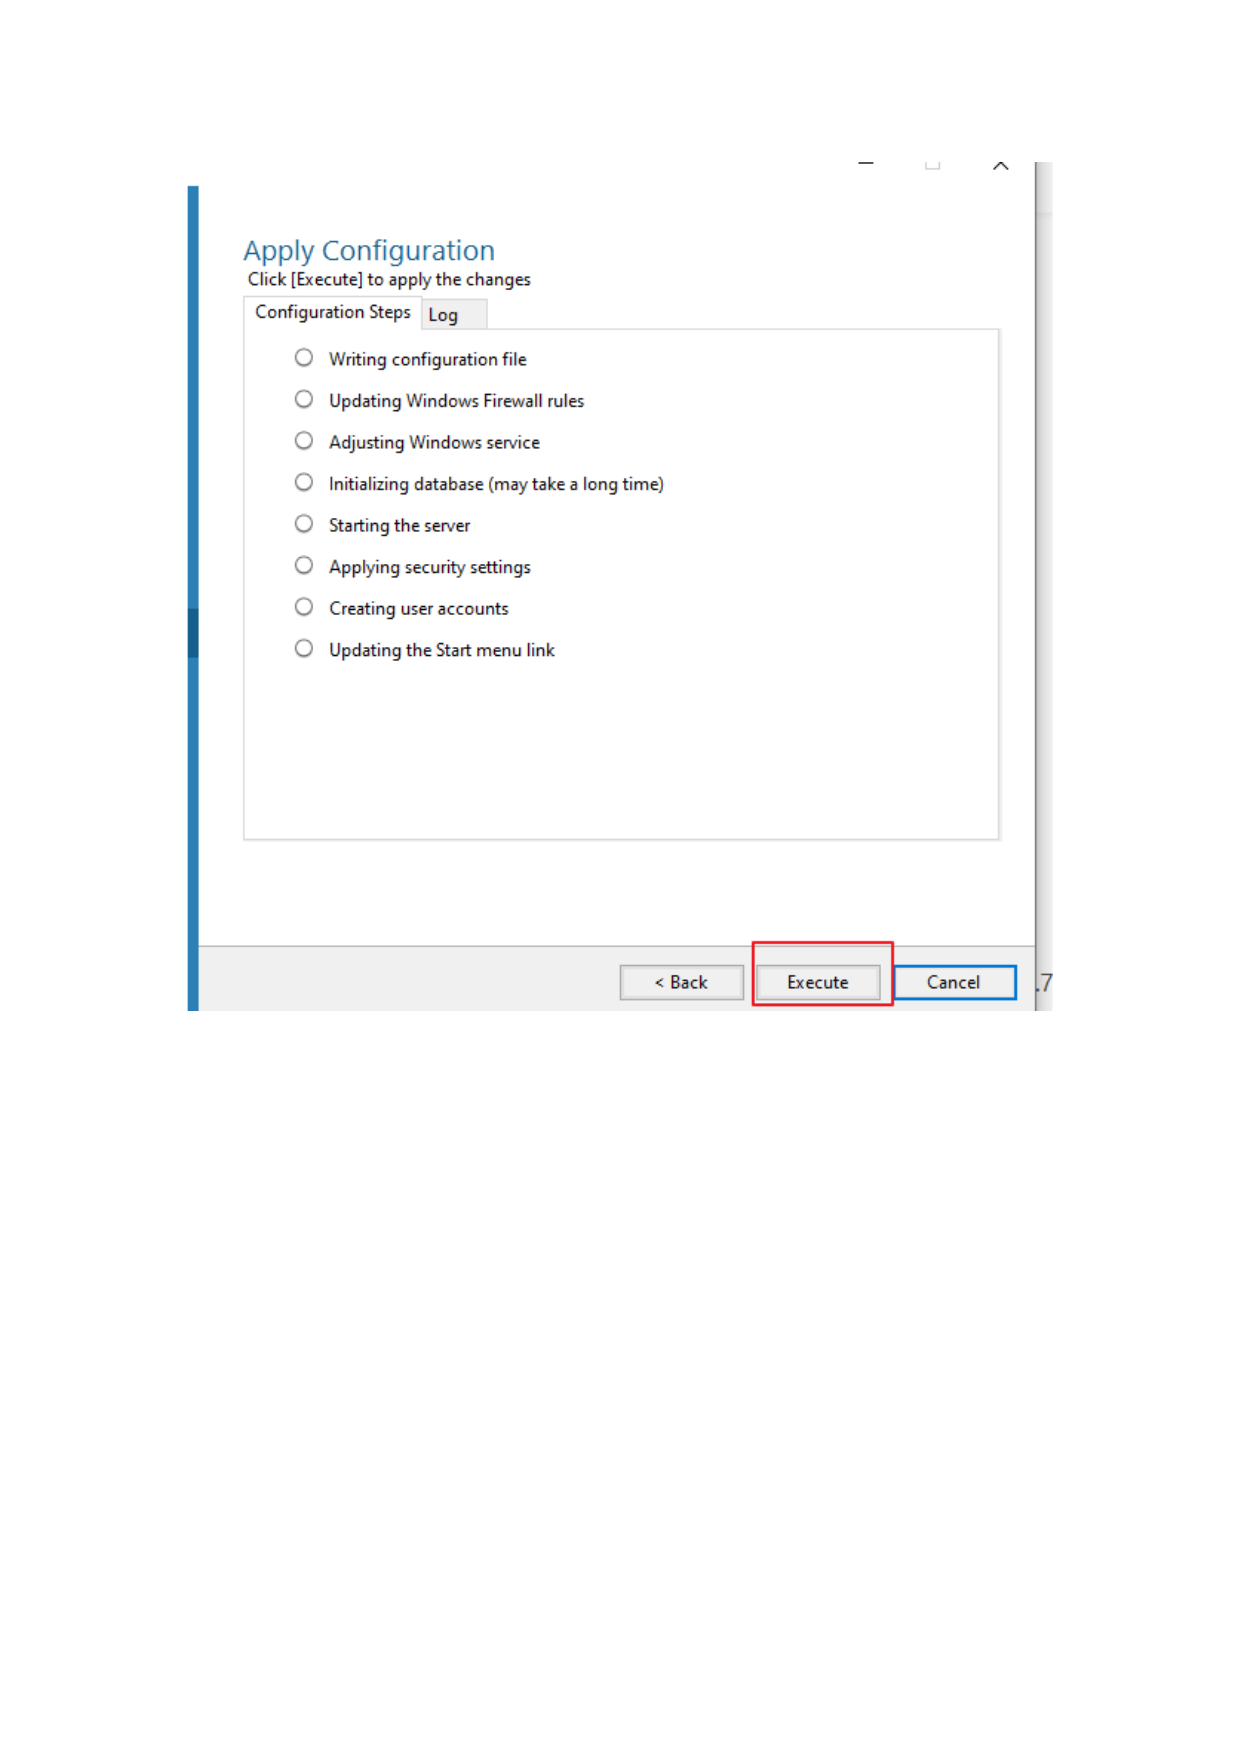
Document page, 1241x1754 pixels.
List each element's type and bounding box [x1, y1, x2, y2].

picture [187, 162, 1053, 1011]
